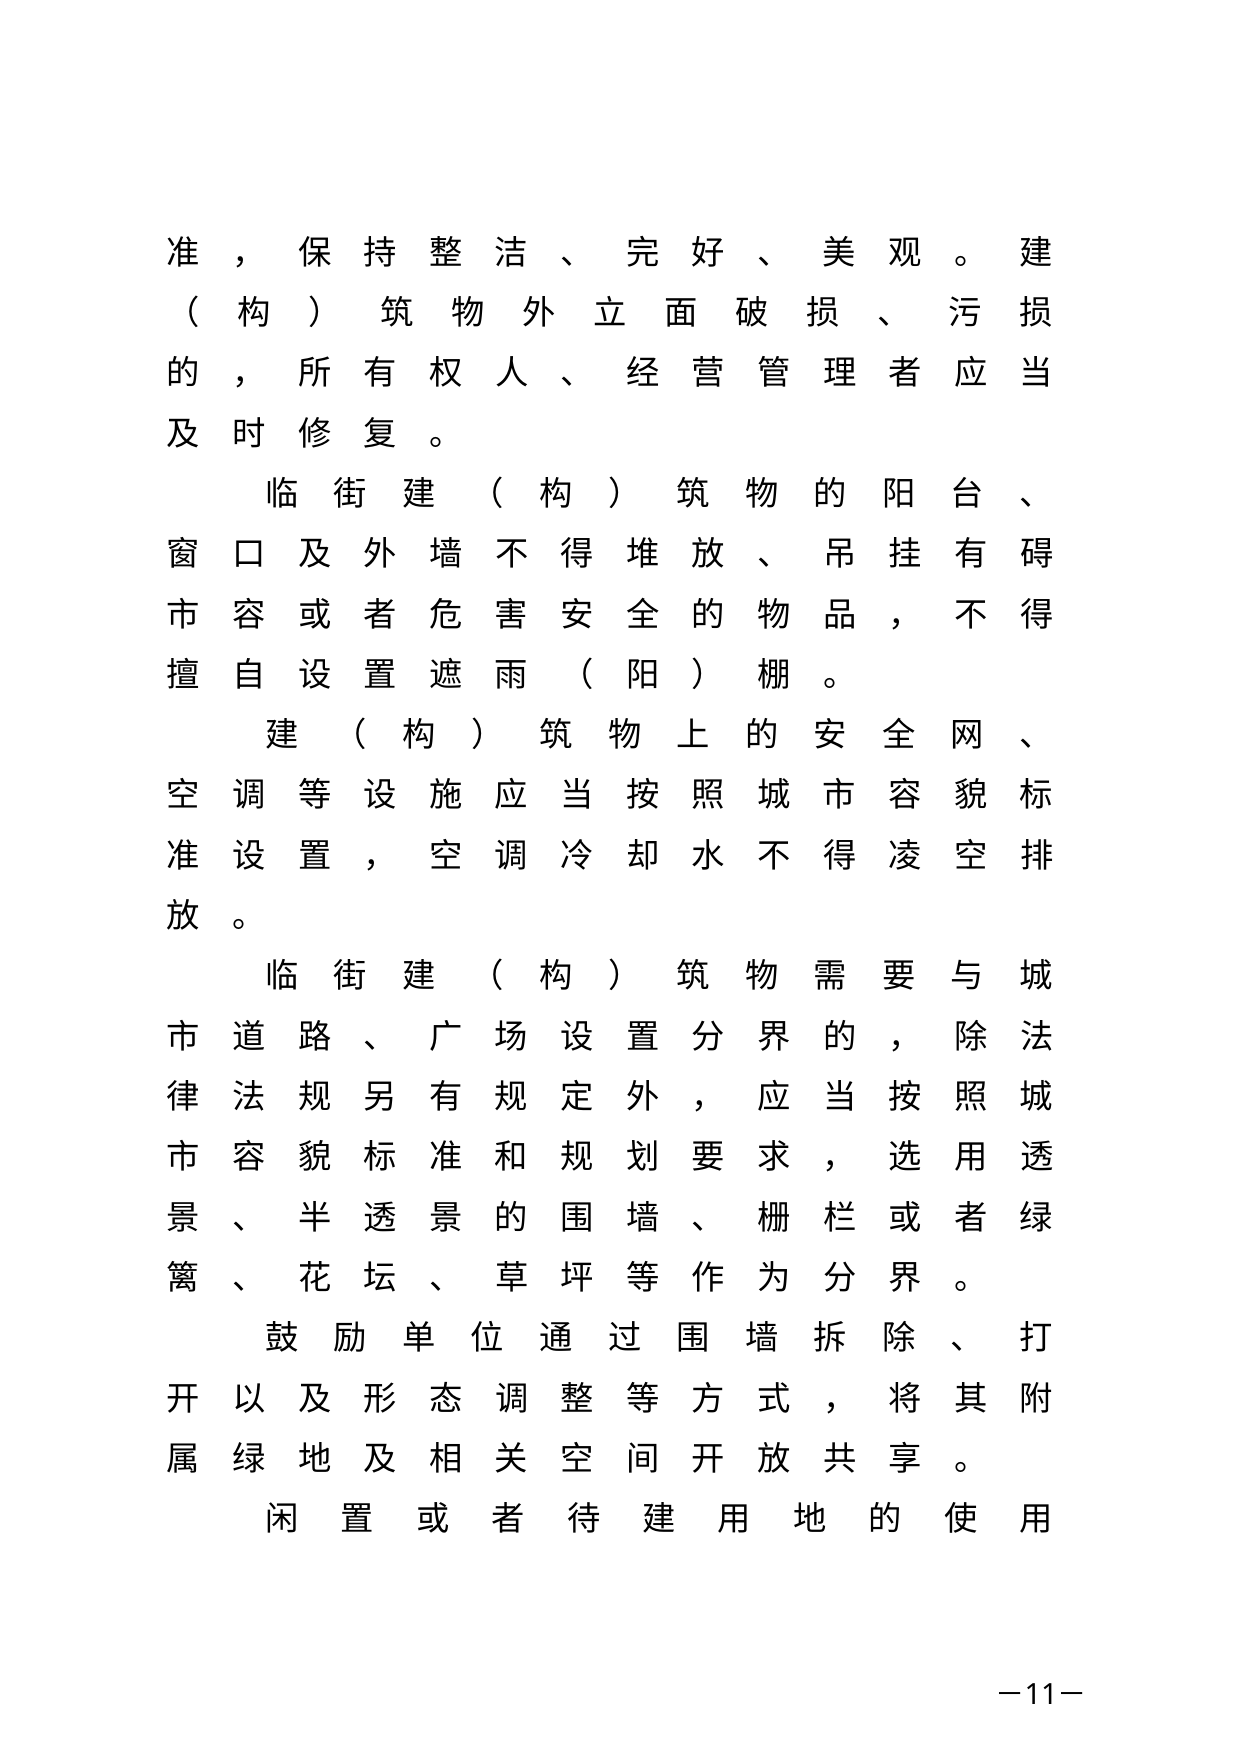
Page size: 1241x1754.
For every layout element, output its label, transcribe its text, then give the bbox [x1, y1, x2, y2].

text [167, 1486, 1085, 1546]
text 鼓励单位通过围墙拆除、打开以及形态调整等方式，将其附属绿地及相关空间开放共享。 [167, 1305, 1085, 1486]
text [167, 219, 1085, 461]
text 临街建（构）筑物的阳台、窗口及外墙不得堆放、吊挂有碍市容或者危害安全的物品，不得擅自设置遮雨（阳）棚。 [167, 461, 1085, 702]
text 建（构）筑物上的安全网、空调等设施应当按照城市容貌标准设置，空调冷却水不得凌空排放。 [167, 702, 1085, 943]
text 临街建（构）筑物需要与城市道路、广场设置分界的，除法律法规另有规定外，应当按照城市容貌标准和规划要求，选用透景、半透景的围墙、栅栏或者绿篱、花坛、草坪等作为分界。 [167, 943, 1085, 1305]
